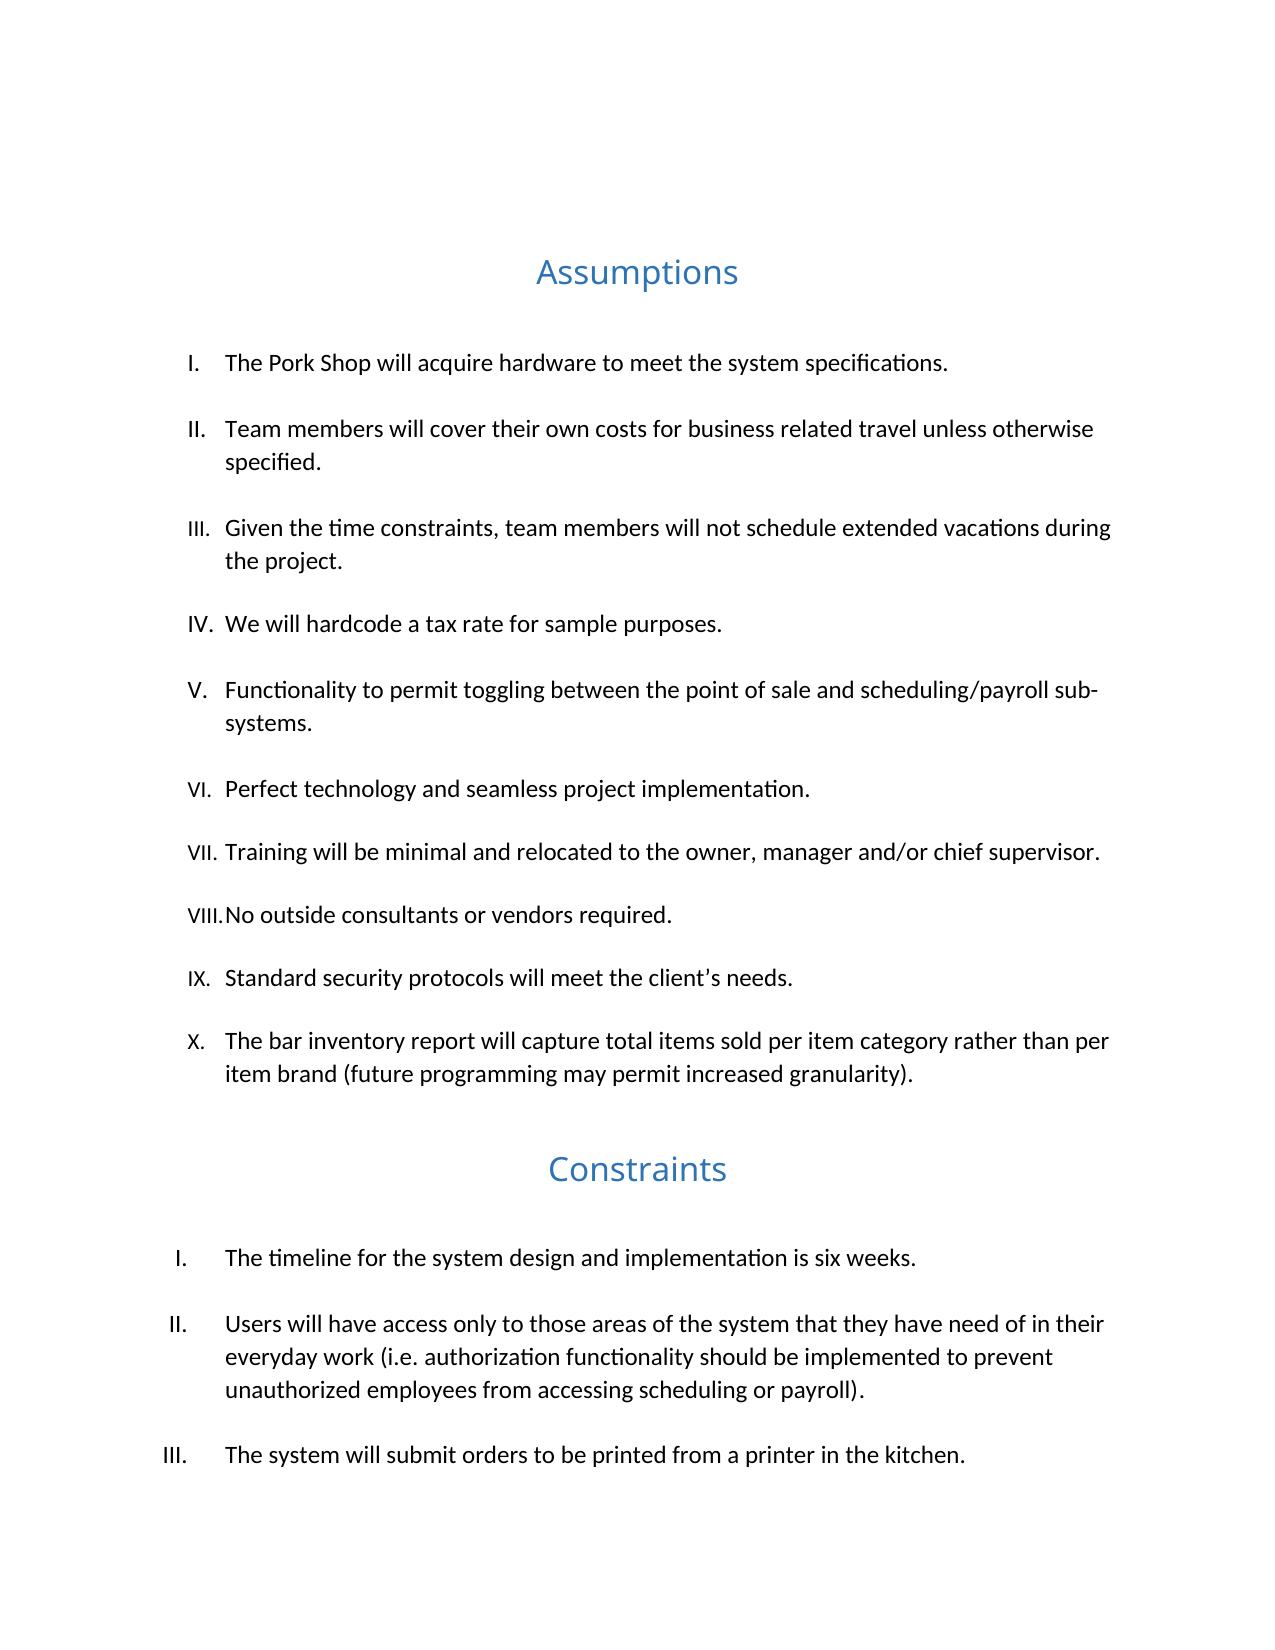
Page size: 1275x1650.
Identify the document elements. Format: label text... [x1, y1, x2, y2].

list The Pork Shop will acquire hardware to meet the system specifications. [187, 347, 1125, 378]
list The bar inventory report will capture total items sold per item category rather than per item brand (future programming may permit increased granularity). [187, 1025, 1125, 1089]
subtitle Constraints [150, 1146, 1125, 1192]
list No outside consultants or vendors required. [187, 899, 1125, 929]
subtitle Assumptions [150, 249, 1125, 294]
list The timeline for the system design and implementation is six weeks. [187, 1242, 1125, 1273]
list We will hardcode a tax rate for sample purposes. [187, 608, 1125, 639]
list Functionality to permit toggling between the point of sale and scheduling/payroll sub-systems. [187, 674, 1125, 737]
list Team members will cover their own costs for business related travel unless otherwise specified. [187, 413, 1125, 477]
list Users will have access only to those areas of the system that they have need of in their everyday work (i.e. authorization functionality should be implemented to prevent unauthorized employees from accessing scheduling or payroll). [187, 1308, 1125, 1404]
list Standard security protocols will meet the client’s needs. [187, 962, 1125, 993]
list The system will submit orders to be printed from a printer in the kitchen. [187, 1439, 1125, 1470]
list Perfect technology and seamless project implementation. [187, 773, 1125, 803]
list Training will be minimal and relocated to the owner, manager and/or chief supervisor. [187, 836, 1125, 866]
list Given the time constraints, team members will not schedule extended vacations during the project. [187, 512, 1125, 576]
